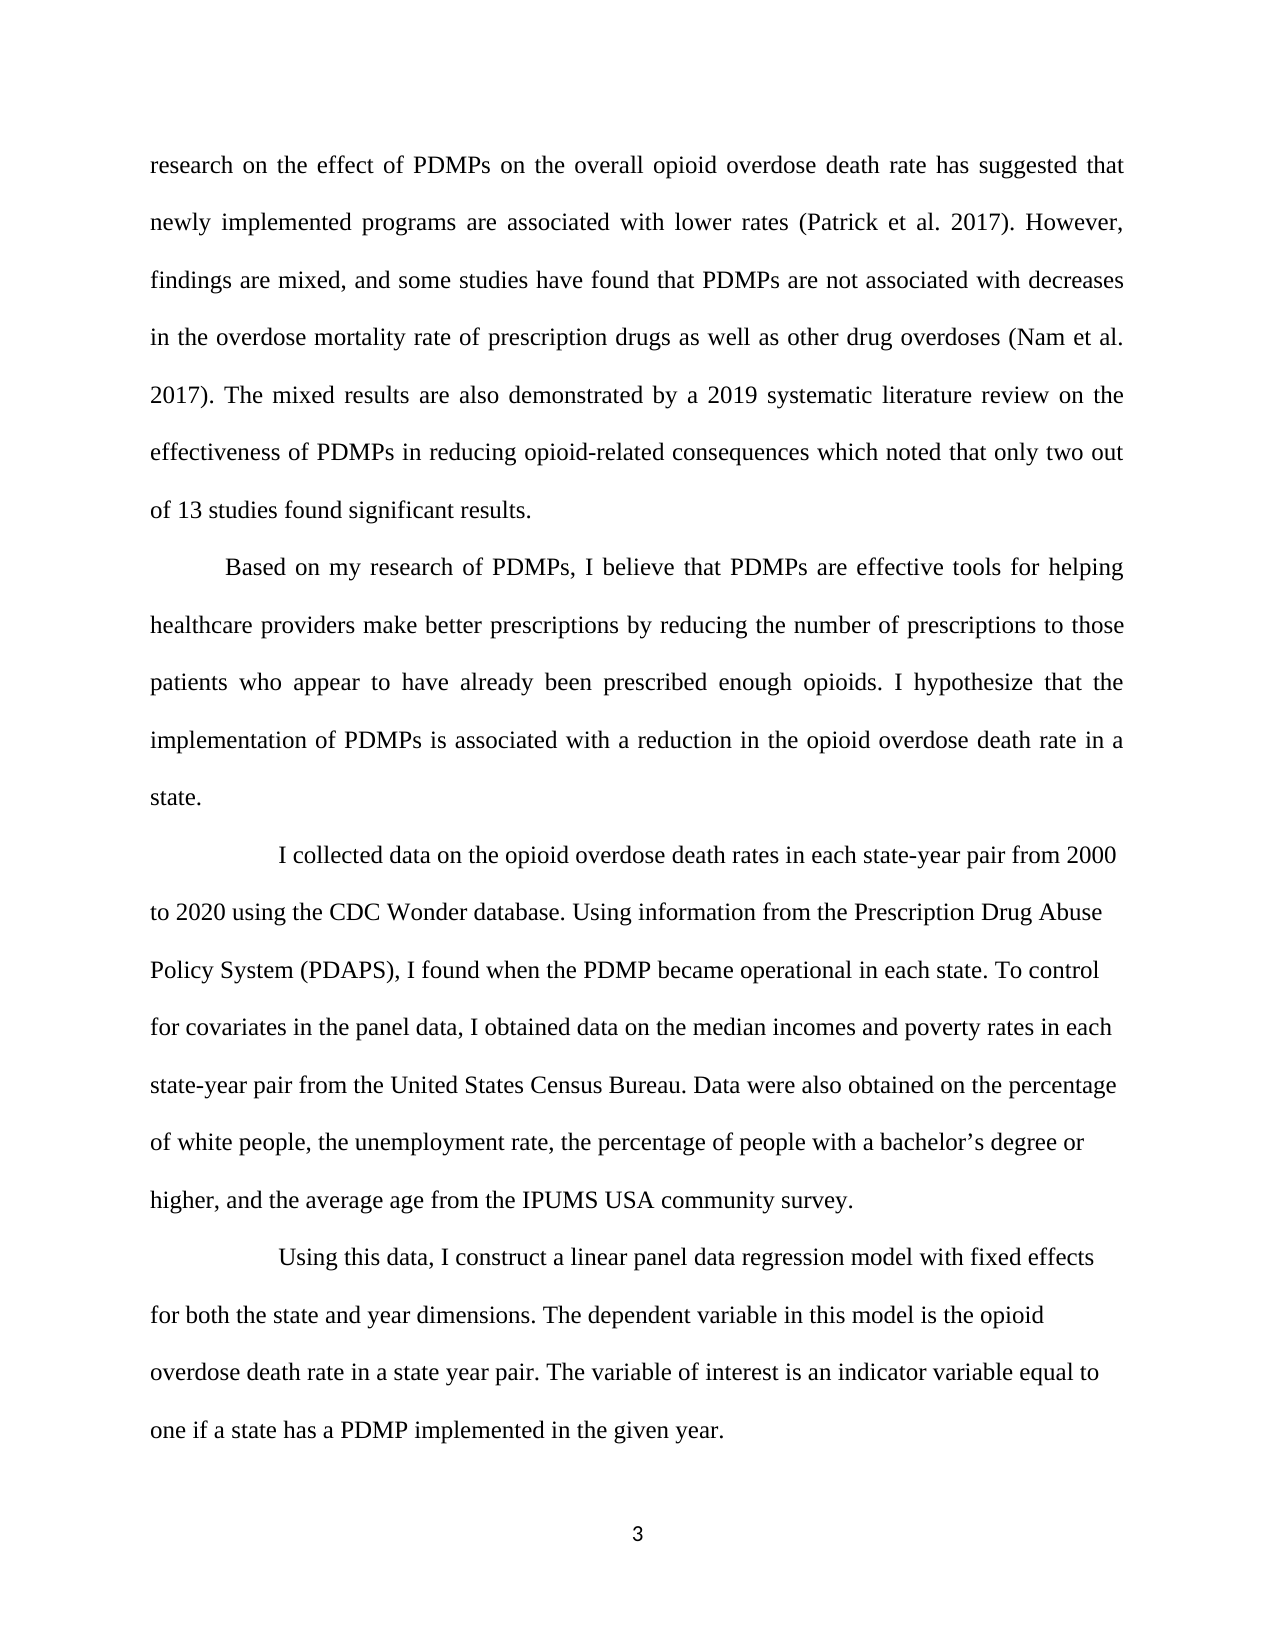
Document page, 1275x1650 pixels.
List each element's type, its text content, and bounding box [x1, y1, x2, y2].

text Using this data, I construct a linear panel data regression model with fixed effects for both the state and year dimensions. The dependent variable in this model is the opioid overdose death rate in a state year pair. The variable of interest is an indicator variable equal to one if a state has a PDMP implemented in the given year. [150, 1242, 1125, 1444]
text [150, 150, 1125, 524]
text Based on my research of PDMPs, I believe that PDMPs are effective tools for helping healthcare providers make better prescriptions by reducing the number of prescriptions to those patients who appear to have already been prescribed enough opioids. I hypothesize that the implementation of PDMPs is associated with a reduction in the opioid overdose death rate in a state. [150, 552, 1125, 811]
text I collected data on the opioid overdose death rates in each state-year pair from 2000 to 2020 using the CDC Wonder database. Using information from the Prescription Drug Abuse Policy System (PDAPS), I found when the PDMP became operational in each state. To control for covariates in the panel data, I obtained data on the median incomes and poverty rates in each state-year pair from the United States Census Bureau. Data were also obtained on the percentage of white people, the unemployment rate, the percentage of people with a bachelor’s degree or higher, and the average age from the IPUMS USA community survey. [150, 840, 1125, 1214]
